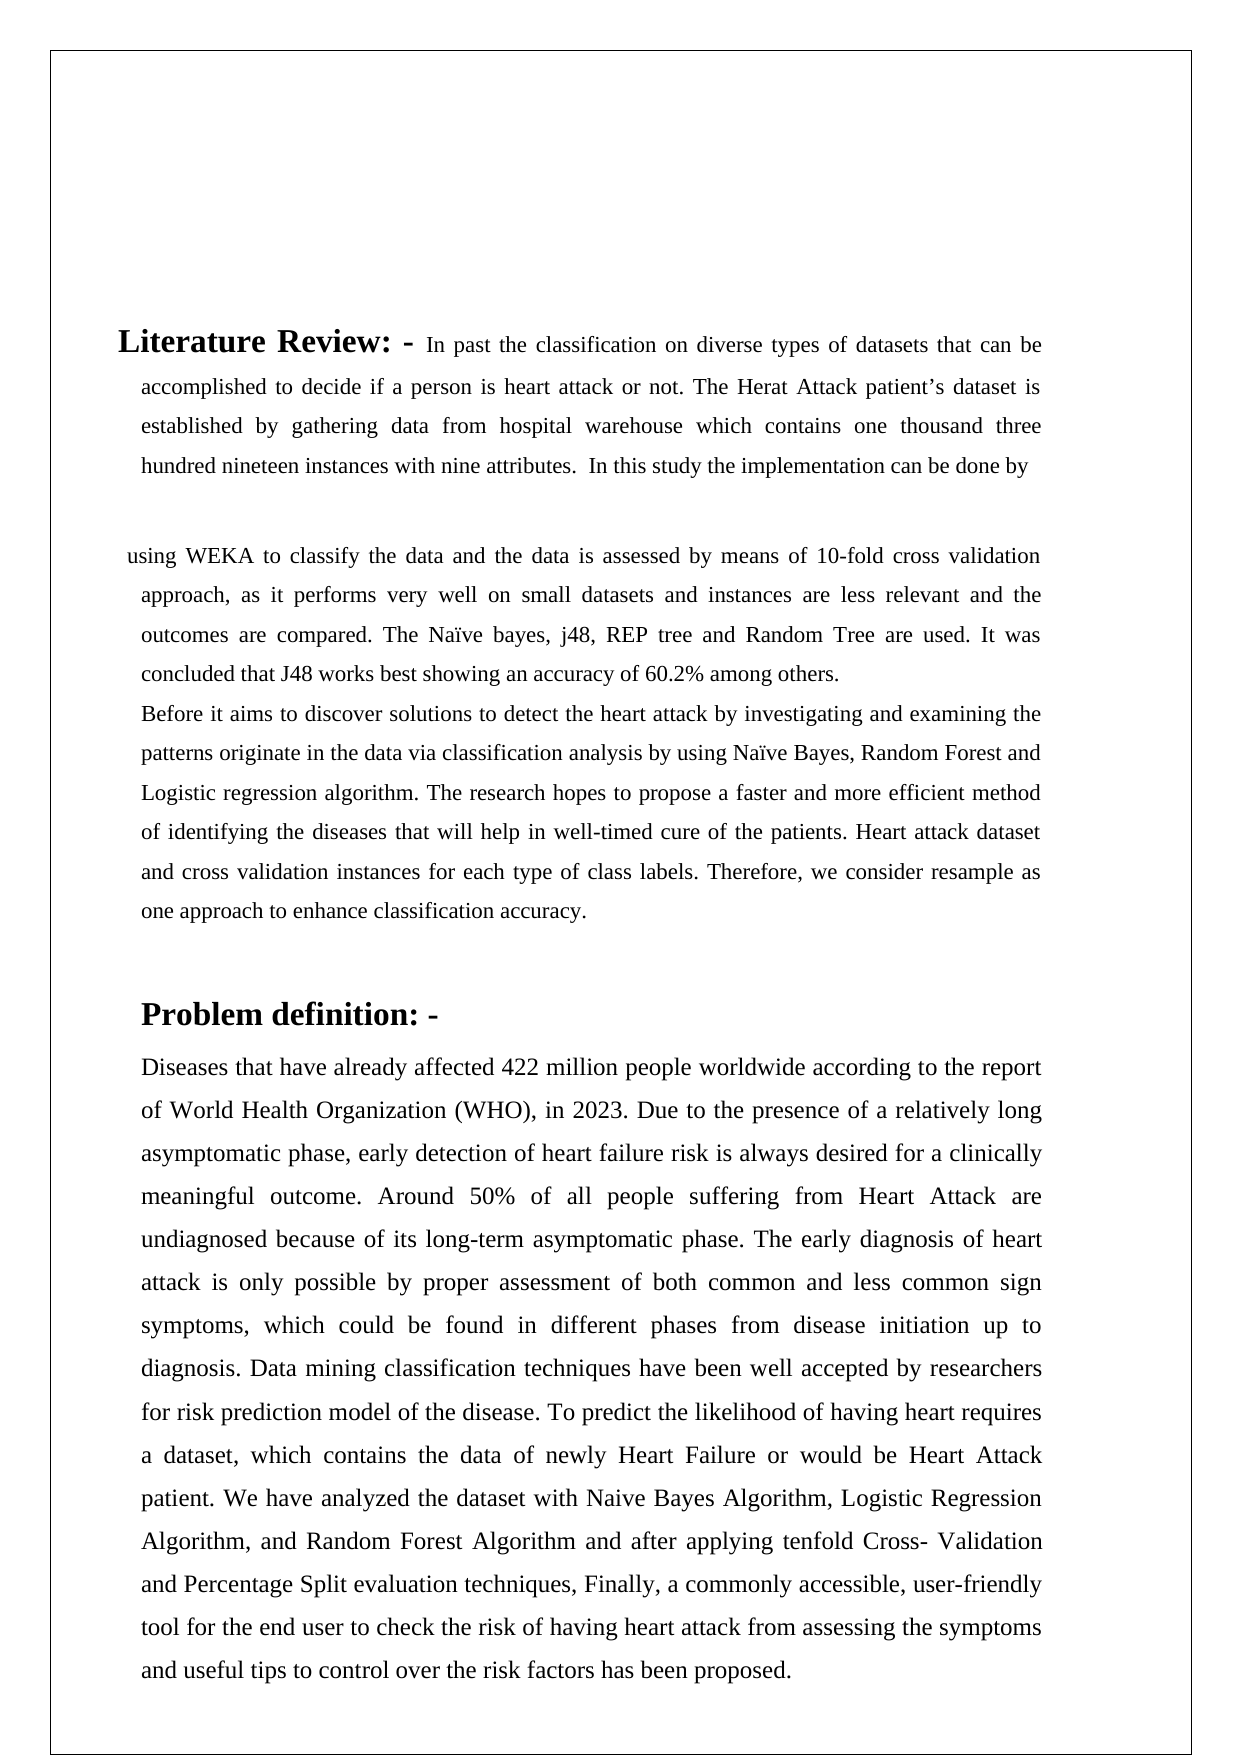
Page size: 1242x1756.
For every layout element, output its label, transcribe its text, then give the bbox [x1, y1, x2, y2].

list Literature Review: - In past the classification on diverse types of datasets that can be accomplished to decide if a person is heart attack or not. The Herat Attack patient’s dataset is established by gathering data from hospital warehouse which contains one thousand three hundred nineteen instances with nine attributes. In this study the implementation can be done by [103, 322, 1043, 478]
text Diseases that have already affected 422 million people worldwide according to the report of World Health Organization (WHO), in 2023. Due to the presence of a relatively long asymptomatic phase, early detection of heart failure risk is always desired for a clinically meaningful outcome. Around 50% of all people suffering from Heart Attack are undiagnosed because of its long-term asymptomatic phase. The early diagnosis of heart attack is only possible by proper assessment of both common and less common sign symptoms, which could be found in different phases from disease initiation up to diagnosis. Data mining classification techniques have been well accepted by researchers for risk prediction model of the disease. To predict the likelihood of having heart requires a dataset, which contains the data of newly Heart Failure or would be Heart Attack patient. We have analyzed the dataset with Naive Bayes Algorithm, Logistic Regression Algorithm, and Random Forest Algorithm and after applying tenfold Cross- Validation and Percentage Split evaluation techniques, Finally, a commonly accessible, user-friendly tool for the end user to check the risk of having heart attack from assessing the symptoms and useful tips to control over the risk factors has been proposed. [141, 1052, 1043, 1684]
list using WEKA to classify the data and the data is assessed by means of 10-fold cross validation approach, as it performs very well on small datasets and instances are less relevant and the outcomes are compared. The Naïve bayes, j48, REP tree and Random Tree are used. It was concluded that J48 works best showing an accuracy of 60.2% among others. [103, 542, 1043, 687]
text Before it aims to discover solutions to detect the heart attack by investigating and examining the patterns originate in the data via classification analysis by using Naïve Bayes, Random Forest and Logistic regression algorithm. The research hopes to propose a faster and more efficient method of identifying the diseases that will help in well-timed cure of the patients. Heart attack dataset and cross validation instances for each type of class labels. Therefore, we consider resample as one approach to enhance classification accuracy. [141, 700, 1043, 923]
text Problem definition: - [141, 994, 1043, 1032]
